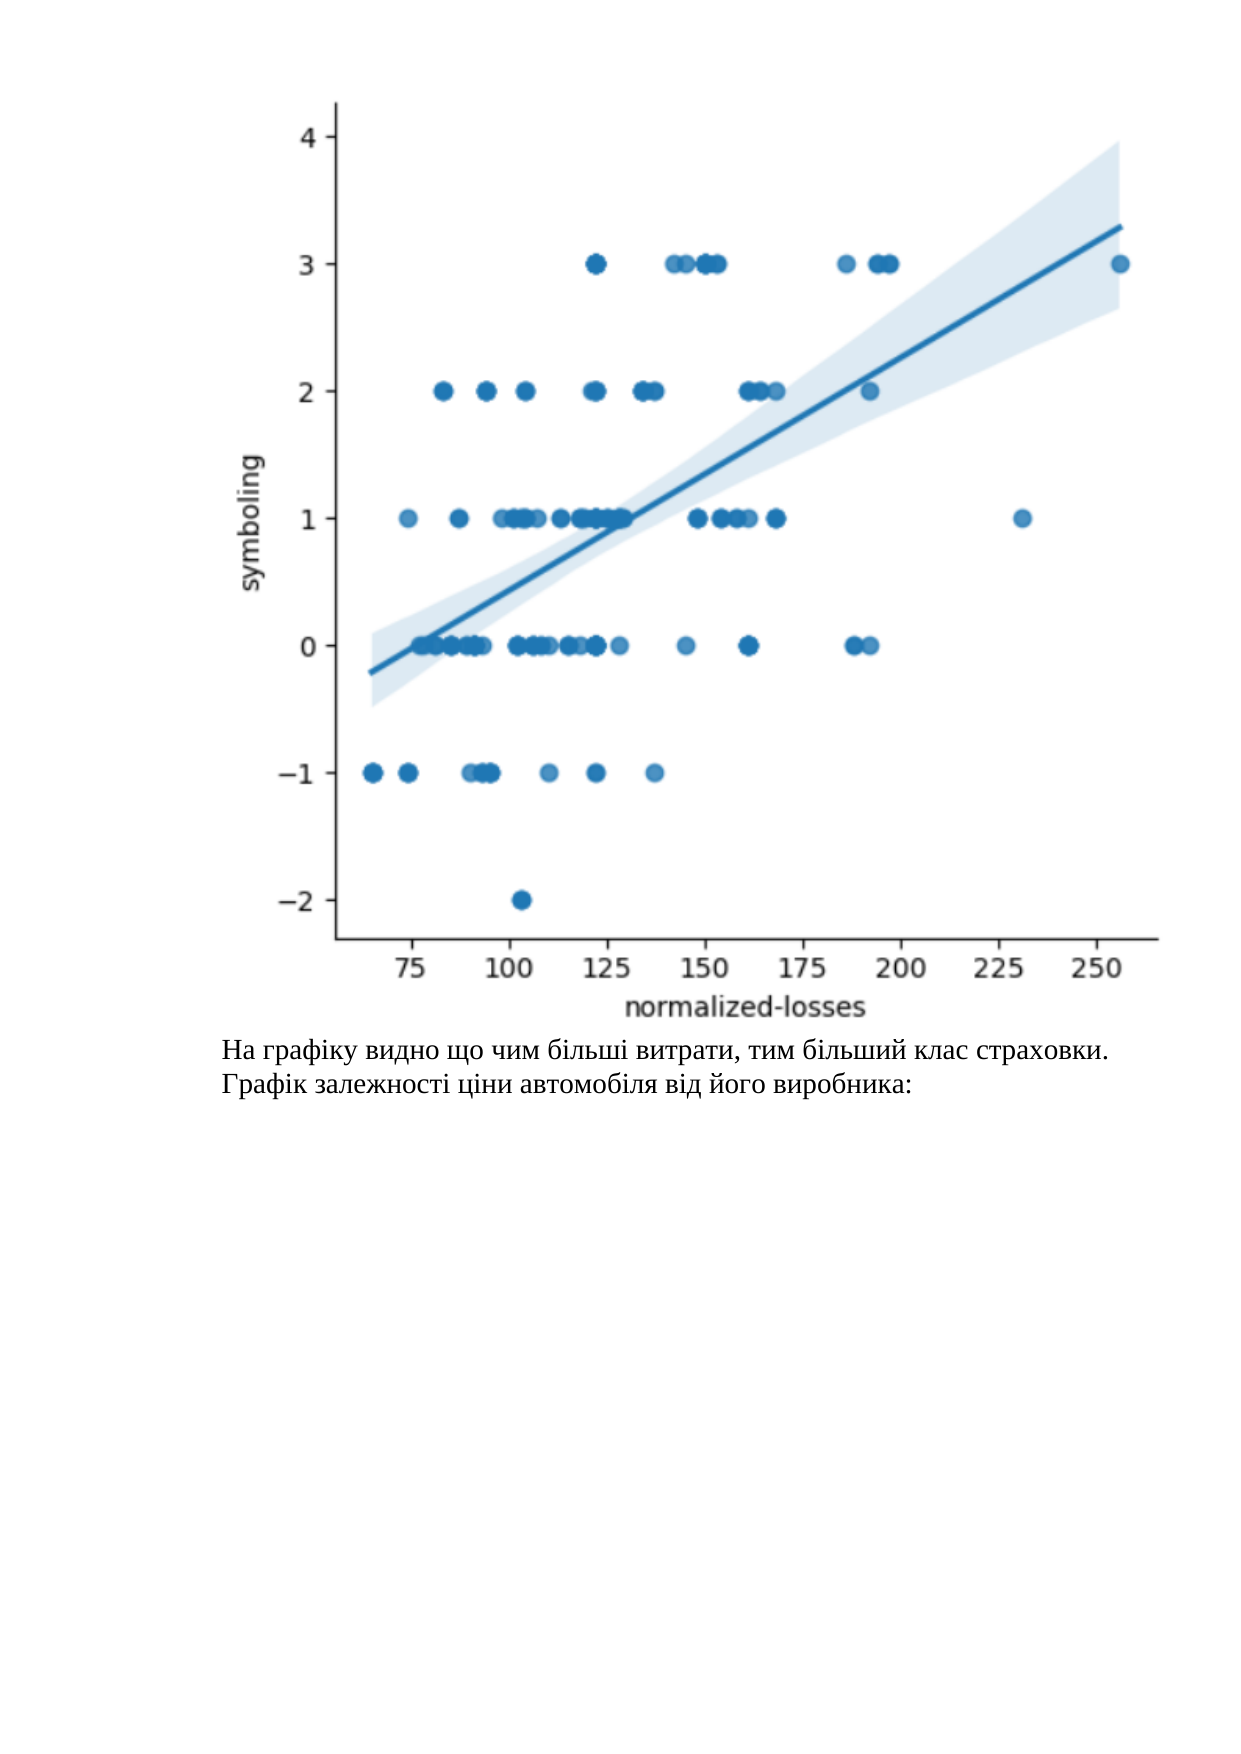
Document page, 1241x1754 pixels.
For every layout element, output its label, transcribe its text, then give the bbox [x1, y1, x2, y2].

picture [221, 88, 1164, 1033]
text Графік залежності ціни автомобіля від його виробника: [148, 1066, 1152, 1099]
text На графіку видно що чим більші витрати, тим більший клас страховки. [148, 1032, 1152, 1066]
